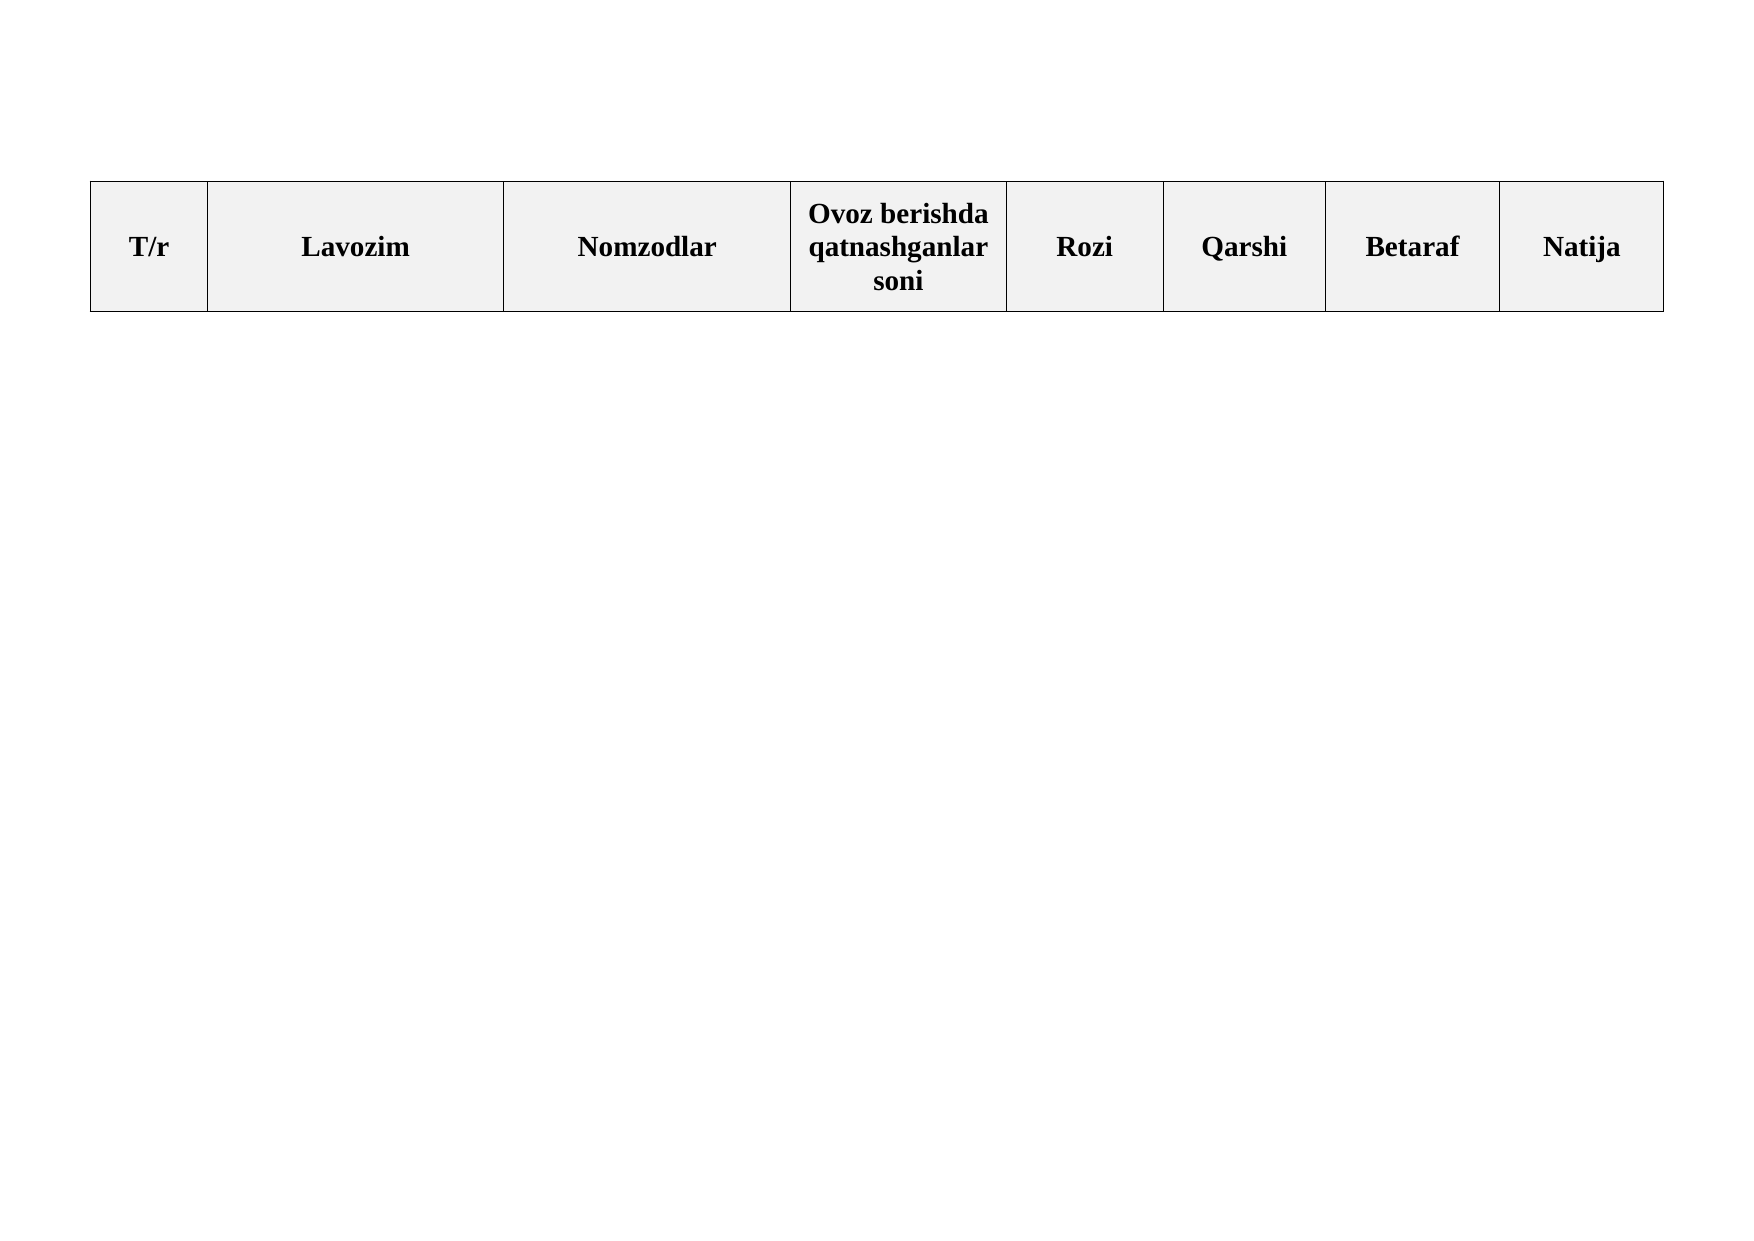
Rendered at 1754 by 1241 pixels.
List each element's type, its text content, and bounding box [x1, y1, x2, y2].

table_header Nomzodlar [504, 182, 790, 311]
table_header Qarshi [1164, 182, 1325, 311]
table_header Rozi [1007, 182, 1163, 311]
table_header Betaraf [1326, 182, 1499, 311]
table_header Ovoz berishda qatnashganlar soni [791, 182, 1006, 311]
table_header Lavozim [208, 182, 503, 311]
table_header Natija [1500, 182, 1663, 311]
table_header T/r [91, 182, 207, 311]
